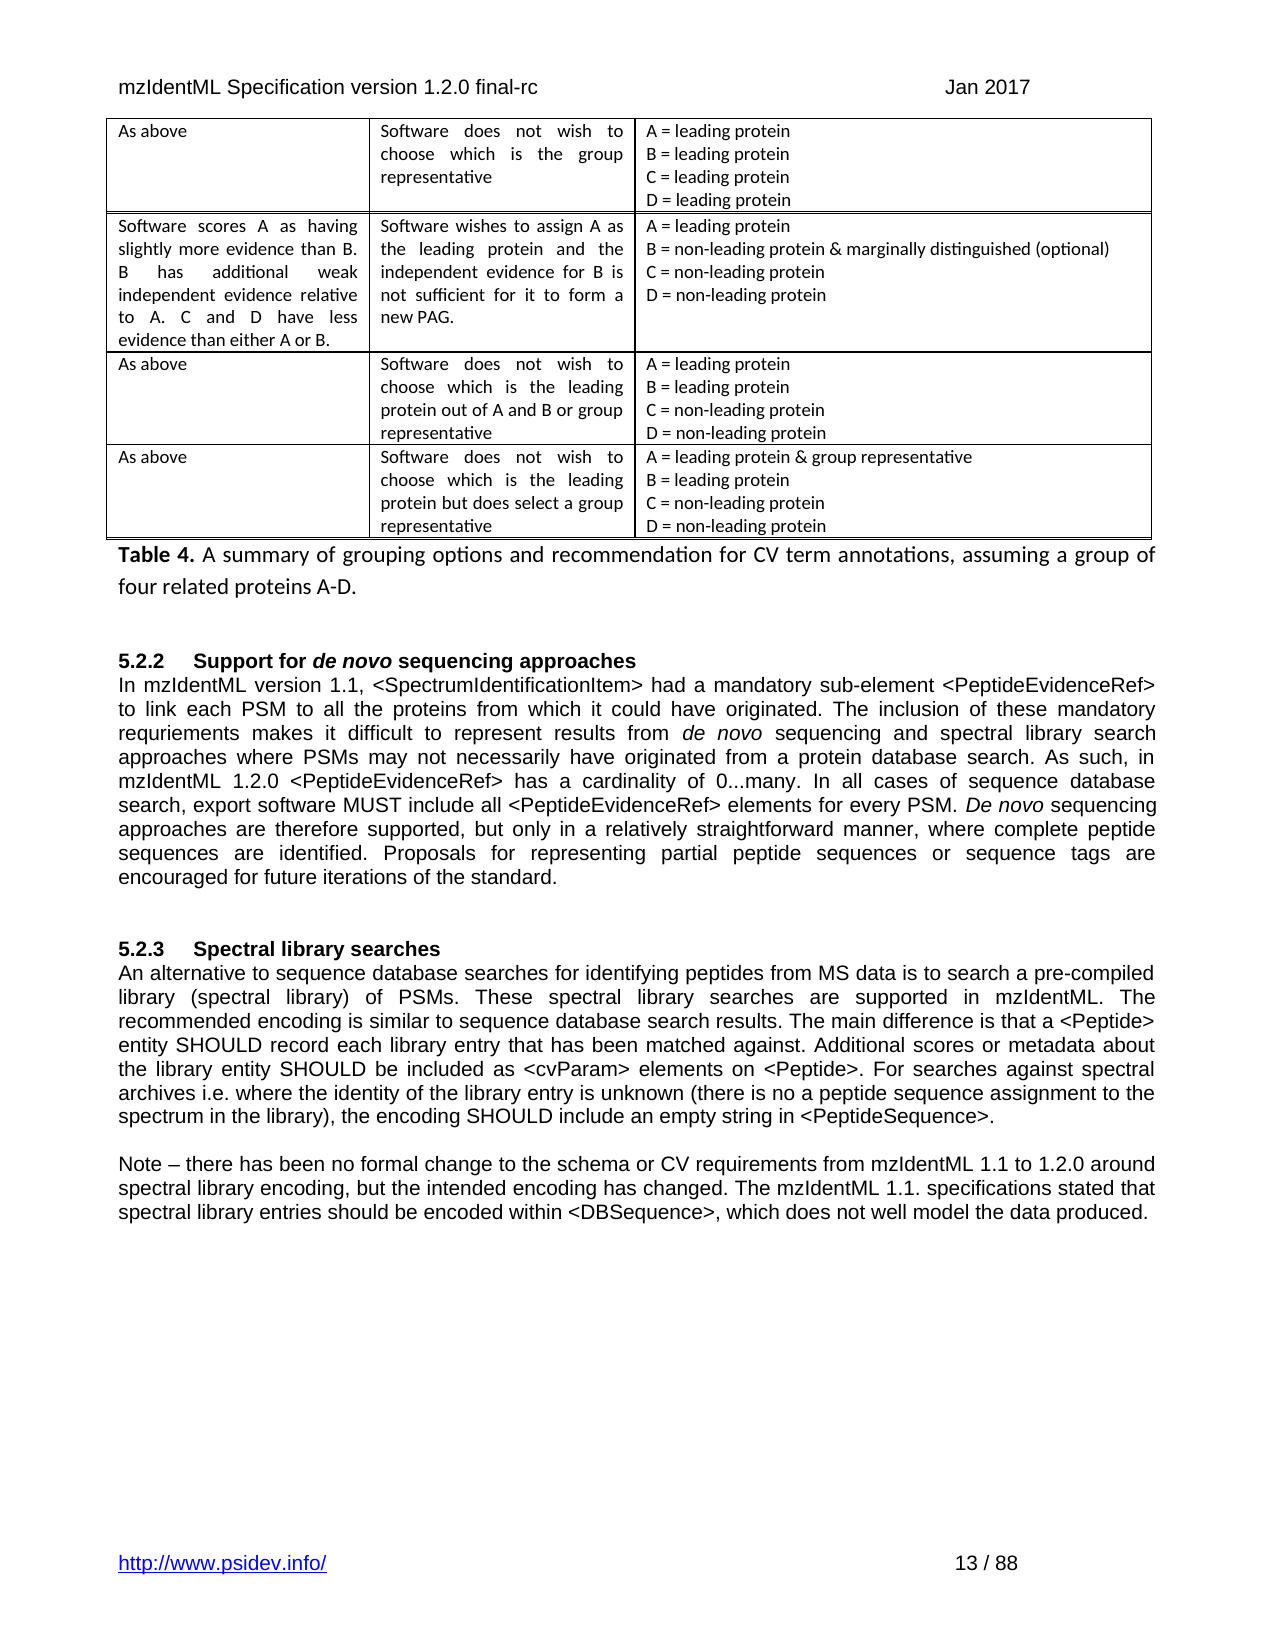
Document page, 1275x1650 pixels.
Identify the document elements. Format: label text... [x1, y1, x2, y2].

table_cell A = leading protein B = leading protein C = non-leading protein D = non-leading protein [636, 353, 1151, 444]
text An alternative to sequence database searches for identifying peptides from MS data is to search a pre-compiled library (spectral library) of PSMs. These spectral library searches are supported in mzIdentML. The recommended encoding is similar to sequence database search results. The main difference is that a <Peptide> entity SHOULD record each library entry that has been matched against. Additional scores or metadata about the library entity SHOULD be included as <cvParam> elements on <Peptide>. For searches against spectral archives i.e. where the identity of the library entry is unknown (there is no a peptide sequence assignment to the spectrum in the library), the encoding SHOULD include an empty string in <PeptideSequence>. [118, 961, 1157, 1128]
text Note – there has been no formal change to the schema or CV requirements from mzIdentML 1.1 to 1.2.0 around spectral library encoding, but the intended encoding has changed. The mzIdentML 1.1. specifications stated that spectral library entries should be encoded within <DBSequence>, which does not well model the data produced. [118, 1152, 1157, 1224]
table_cell Software does not wish to choose which is the leading protein out of A and B or group representative [370, 353, 634, 444]
table_cell A = leading protein B = leading protein C = leading protein D = leading protein [636, 119, 1151, 211]
text In mzIdentML version 1.1, <SpectrumIdentificationItem> had a mandatory sub-element <PeptideEvidenceRef> to link each PSM to all the proteins from which it could have originated. The inclusion of these mandatory requriements makes it difficult to represent results from de novo sequencing and spectral library search approaches where PSMs may not necessarily have originated from a protein database search. As such, in mzIdentML 1.2.0 <PeptideEvidenceRef> has a cardinality of 0...many. In all cases of sequence database search, export software MUST include all <PeptideEvidenceRef> elements for every PSM. De novo sequencing approaches are therefore supported, but only in a relatively straightforward manner, where complete peptide sequences are identified. Proposals for representing partial peptide sequences or sequence tags are encouraged for future iterations of the standard. [118, 673, 1157, 889]
text Table 4. A summary of grouping options and recommendation for CV term annotations, assuming a group of four related proteins A-D. [118, 540, 1157, 600]
table_cell As above [107, 445, 369, 537]
table_cell A = leading protein & group representative B = leading protein C = non-leading protein D = non-leading protein [636, 445, 1151, 537]
table_cell A = leading protein B = non-leading protein & marginally distinguished (optional) C = non-leading protein D = non-leading protein [636, 214, 1151, 351]
subtitle Support for de novo sequencing approaches [118, 649, 1157, 673]
subtitle Spectral library searches [118, 937, 1157, 961]
table_cell Software wishes to assign A as the leading protein and the independent evidence for B is not sufficient for it to form a new PAG. [370, 214, 634, 351]
table_cell Software does not wish to choose which is the leading protein but does select a group representative [370, 445, 634, 537]
table_cell Software does not wish to choose which is the group representative [370, 119, 634, 211]
table_cell As above [107, 119, 369, 211]
table_cell As above [107, 353, 369, 444]
table_cell Software scores A as having slightly more evidence than B. B has additional weak independent evidence relative to A. C and D have less evidence than either A or B. [107, 214, 369, 351]
